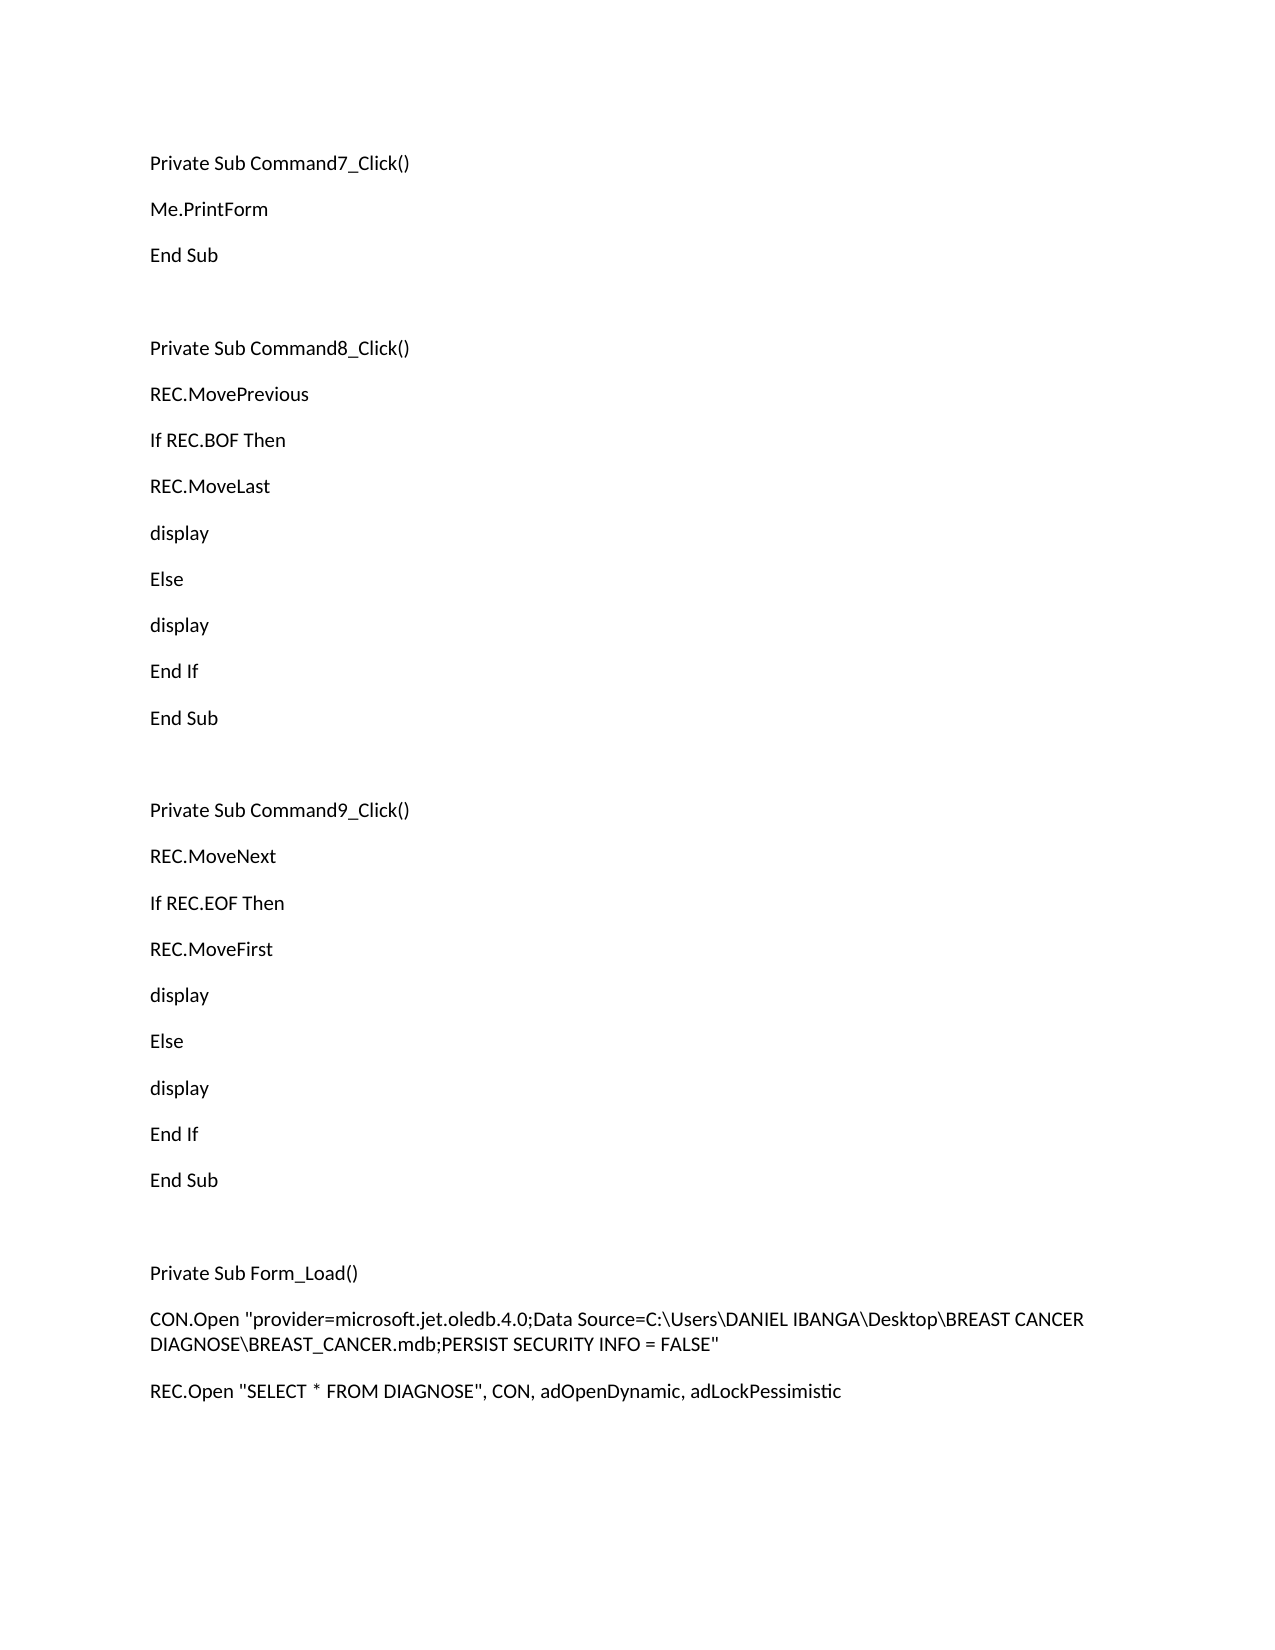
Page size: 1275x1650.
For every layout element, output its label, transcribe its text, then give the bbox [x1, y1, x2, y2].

text Private Sub Command9_Click() [150, 797, 1125, 823]
text REC.MoveLast [150, 474, 1125, 499]
text End Sub [150, 705, 1125, 730]
text End If [150, 659, 1125, 684]
text REC.MoveNext [150, 844, 1125, 869]
text Private Sub Command7_Click() [150, 150, 1125, 175]
text Private Sub Form_Load() [150, 1260, 1125, 1285]
text display [150, 982, 1125, 1008]
text Me.PrintForm [150, 196, 1125, 222]
text REC.MoveFirst [150, 936, 1125, 962]
text End Sub [150, 1167, 1125, 1193]
text If REC.EOF Then [150, 890, 1125, 915]
text REC.MovePrevious [150, 381, 1125, 407]
text display [150, 1075, 1125, 1100]
text If REC.BOF Then [150, 427, 1125, 453]
text Private Sub Command8_Click() [150, 335, 1125, 360]
text display [150, 612, 1125, 638]
text Else [150, 1029, 1125, 1054]
text display [150, 520, 1125, 545]
text Else [150, 566, 1125, 592]
text End If [150, 1121, 1125, 1147]
text CON.Open "provider=microsoft.jet.oledb.4.0;Data Source=C:\Users\DANIEL IBANGA\Desktop\BREAST CANCER DIAGNOSE\BREAST_CANCER.mdb;PERSIST SECURITY INFO = FALSE" [150, 1306, 1125, 1357]
text REC.Open "SELECT * FROM DIAGNOSE", CON, adOpenDynamic, adLockPessimistic [150, 1378, 1125, 1403]
text End Sub [150, 242, 1125, 268]
